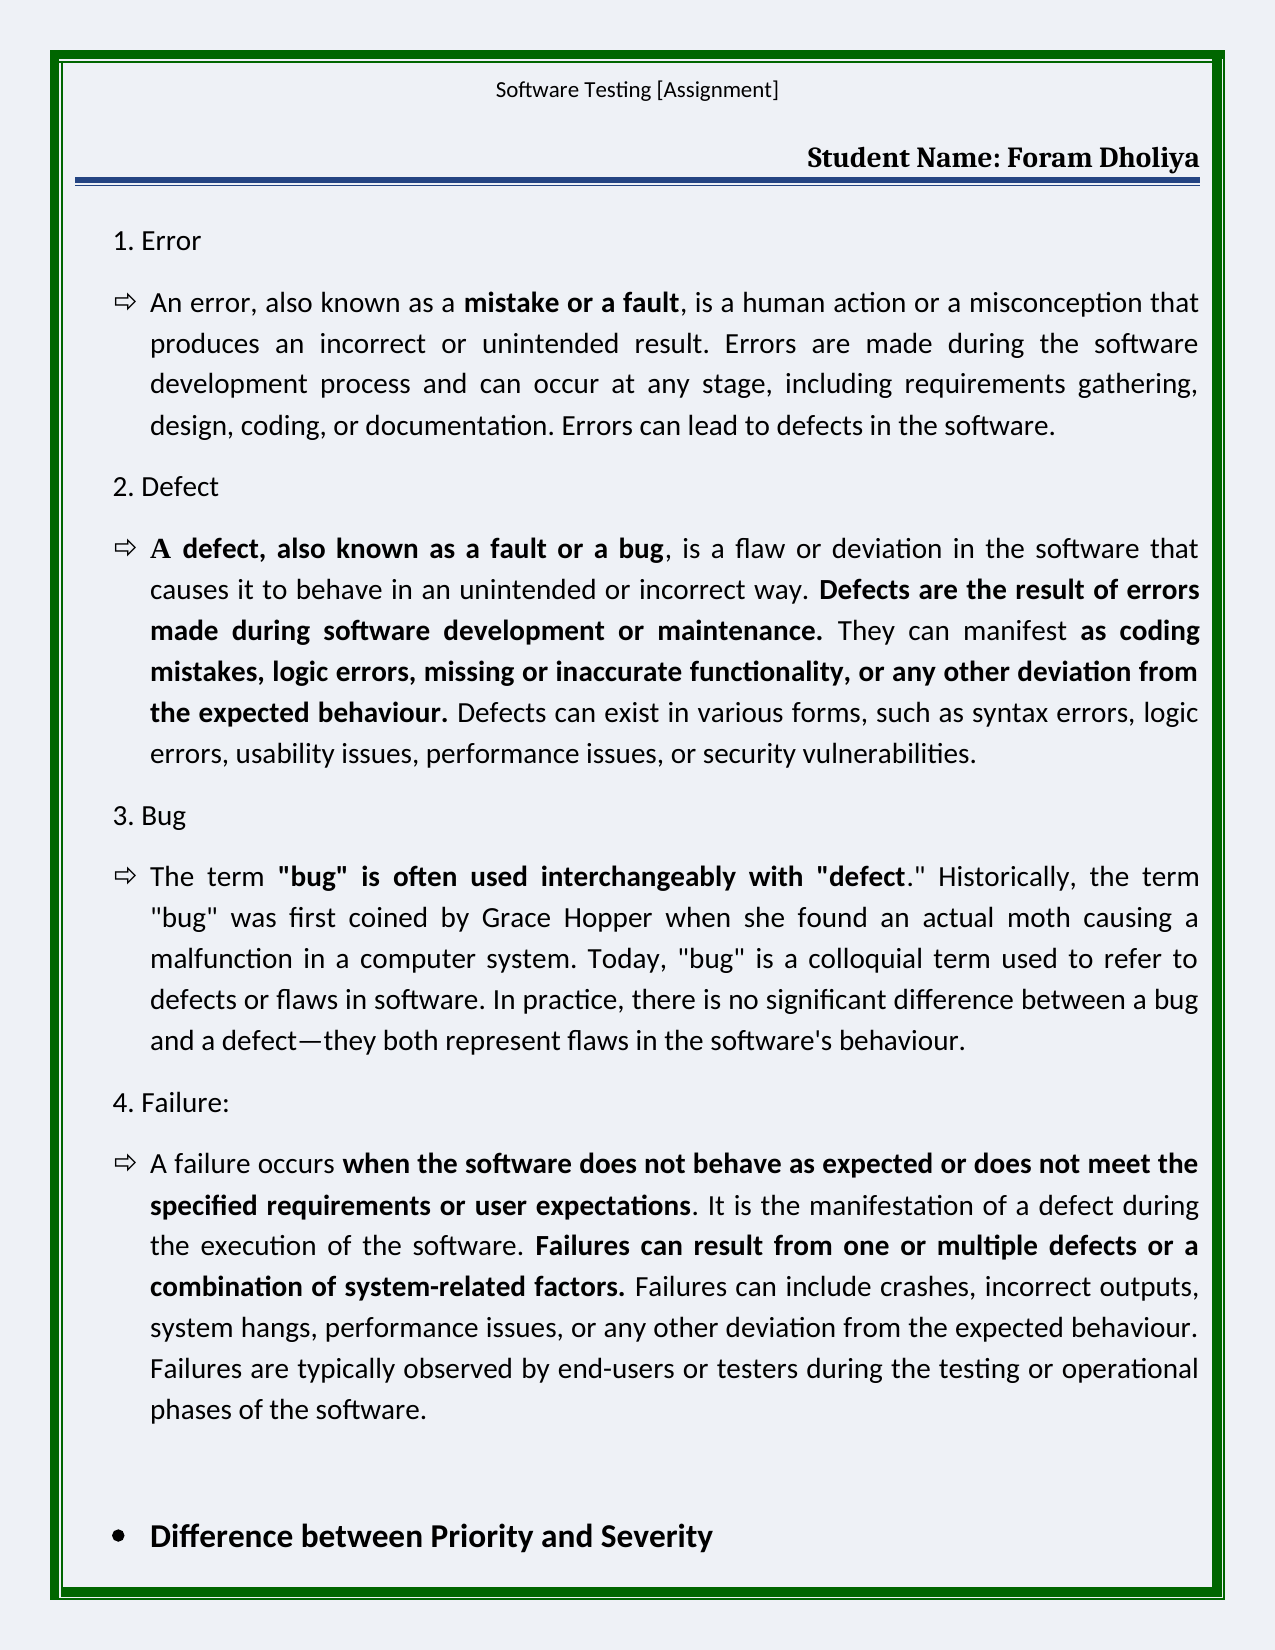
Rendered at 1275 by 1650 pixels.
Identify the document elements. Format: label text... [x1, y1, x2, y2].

list The term "bug" is often used interchangeably with "defect." Historically, the term "bug" was first coined by Grace Hopper when she found an actual moth causing a malfunction in a computer system. Today, "bug" is a colloquial term used to refer to defects or flaws in software. In practice, there is no significant difference between a bug and a defect—they both represent flaws in the software's behaviour. [112, 858, 1200, 1058]
list A failure occurs when the software does not behave as expected or does not meet the specified requirements or user expectations. It is the manifestation of a defect during the execution of the software. Failures can result from one or multiple defects or a combination of system-related factors. Failures can include crashes, incorrect outputs, system hangs, performance issues, or any other deviation from the expected behaviour. Failures are typically observed by end-users or testers during the testing or operational phases of the software. [112, 1146, 1200, 1427]
text 1. Error [75, 222, 1200, 258]
list Difference between Priority and Severity [112, 1515, 1200, 1556]
text 3. Bug [75, 797, 1200, 832]
list A defect, also known as a fault or a bug, is a flaw or deviation in the software that causes it to behave in an unintended or incorrect way. Defects are the result of errors made during software development or maintenance. They can manifest as coding mistakes, logic errors, missing or inaccurate functionality, or any other deviation from the expected behaviour. Defects can exist in various forms, such as syntax errors, logic errors, usability issues, performance issues, or security vulnerabilities. [112, 530, 1200, 770]
text 4. Failure: [75, 1084, 1200, 1119]
text 2. Defect [75, 468, 1200, 504]
list An error, also known as a mistake or a fault, is a human action or a misconception that produces an incorrect or unintended result. Errors are made during the software development process and can occur at any stage, including requirements gathering, design, coding, or documentation. Errors can lead to defects in the software. [112, 284, 1200, 442]
